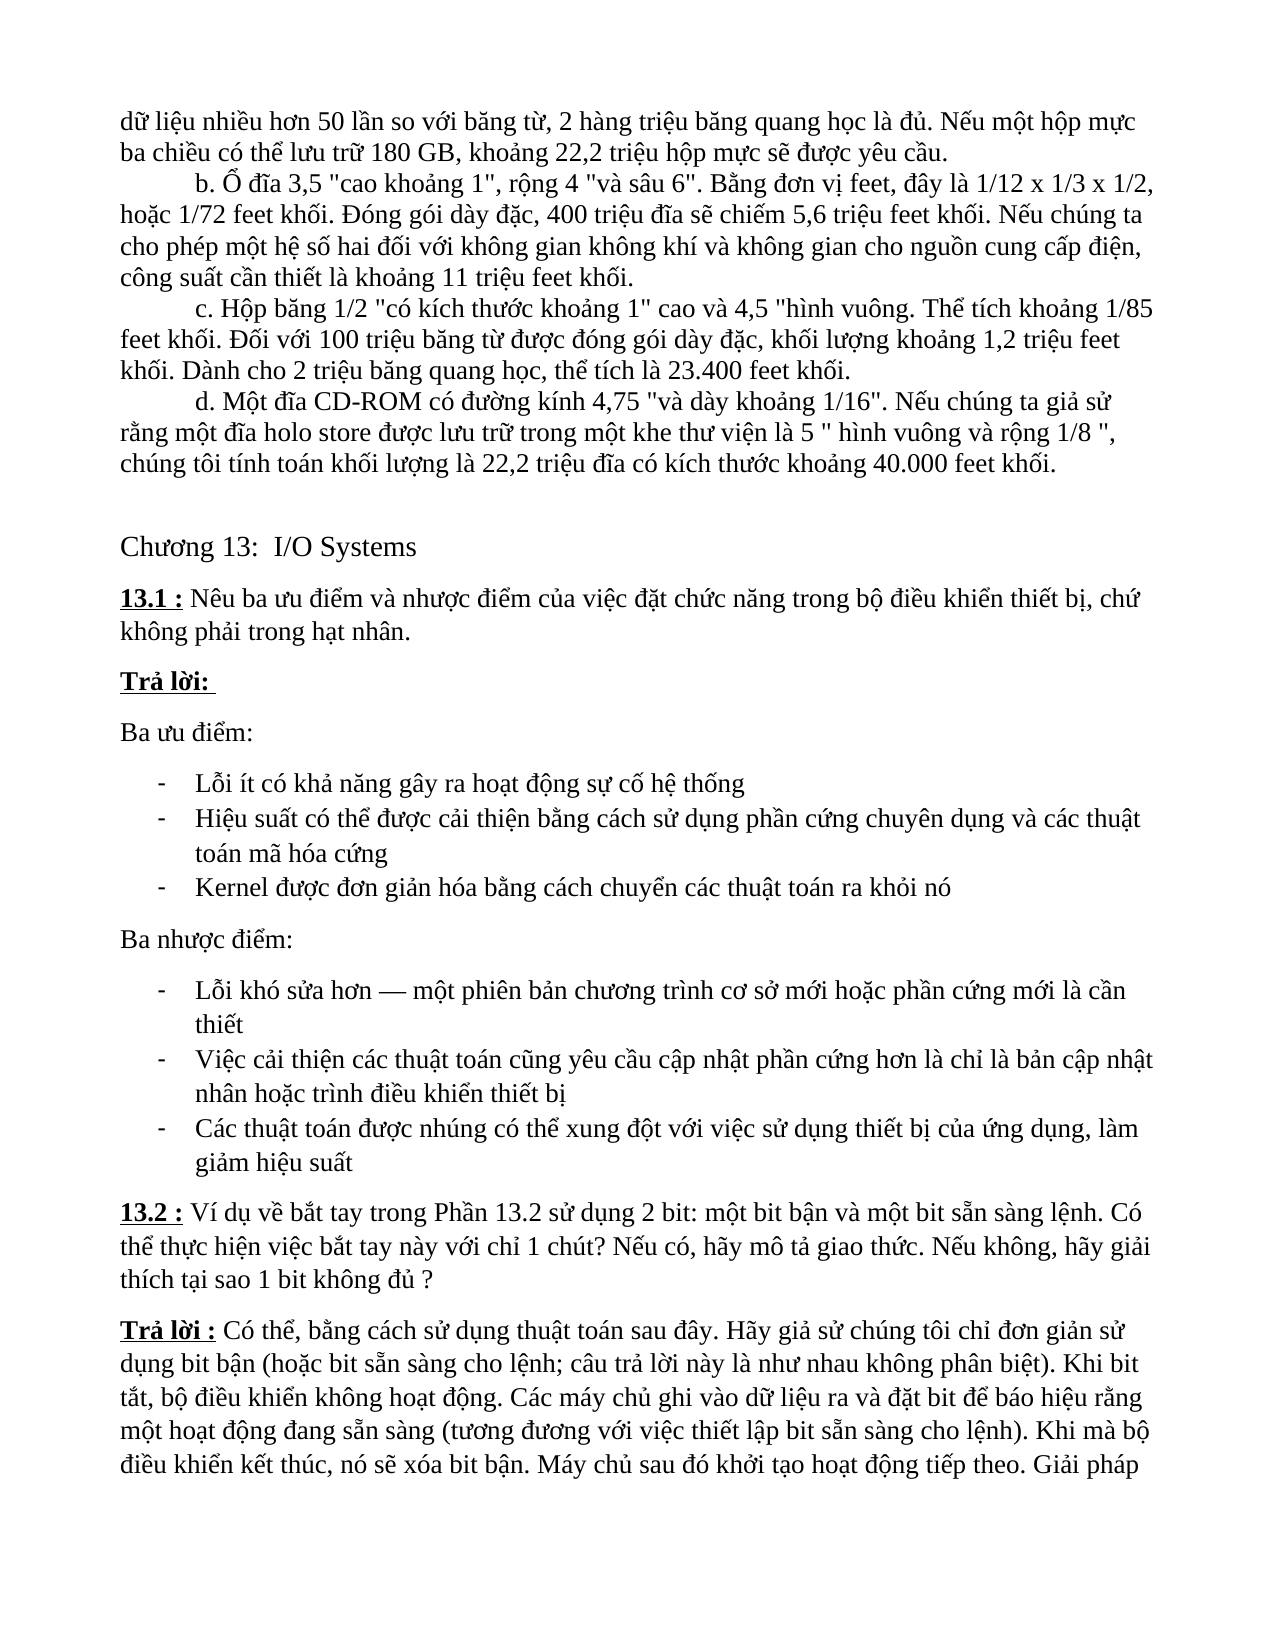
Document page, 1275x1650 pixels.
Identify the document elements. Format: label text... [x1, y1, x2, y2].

text 13.1 : Nêu ba ưu điểm và nhược điểm của việc đặt chức năng trong bộ điều khiển thiết bị, chứ không phải trong hạt nhân. [120, 582, 1155, 646]
text 13.2 : Ví dụ về bắt tay trong Phần 13.2 sử dụng 2 bit: một bit bận và một bit sẵn sàng lệnh. Có thể thực hiện việc bắt tay này với chỉ 1 chút? Nếu có, hãy mô tả giao thức. Nếu không, hãy giải thích tại sao 1 bit không đủ ? [120, 1197, 1155, 1295]
text Ba ưu điểm: [120, 716, 1155, 747]
text d. Một đĩa CD-ROM có đường kính 4,75 "và dày khoảng 1/16". Nếu chúng ta giả sử rằng một đĩa holo store được lưu trữ trong một khe thư viện là 5 " hình vuông và rộng 1/8 ", chúng tôi tính toán khối lượng là 22,2 triệu đĩa có kích thước khoảng 40.000 feet khối. [120, 385, 1155, 479]
text Ba nhược điểm: [120, 923, 1155, 954]
list Kernel được đơn giản hóa bằng cách chuyển các thuật toán ra khỏi nó [157, 871, 1155, 903]
list Hiệu suất có thể được cải thiện bằng cách sử dụng phần cứng chuyên dụng và các thuật toán mã hóa cứng [157, 802, 1155, 868]
text Chương 13: I/O Systems [120, 529, 1155, 562]
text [120, 1314, 1155, 1479]
list Các thuật toán được nhúng có thể xung đột với việc sử dụng thiết bị của ứng dụng, làm giảm hiệu suất [157, 1111, 1155, 1177]
text c. Hộp băng 1/2 "có kích thước khoảng 1" cao và 4,5 "hình vuông. Thể tích khoảng 1/85 feet khối. Đối với 100 triệu băng từ được đóng gói dày đặc, khối lượng khoảng 1,2 triệu feet khối. Dành cho 2 triệu băng quang học, thể tích là 23.400 feet khối. [120, 292, 1155, 385]
text b. Ổ đĩa 3,5 "cao khoảng 1", rộng 4 "và sâu 6". Bằng đơn vị feet, đây là 1/12 x 1/3 x 1/2, hoặc 1/72 feet khối. Đóng gói dày đặc, 400 triệu đĩa sẽ chiếm 5,6 triệu feet khối. Nếu chúng ta cho phép một hệ số hai đối với không gian không khí và không gian cho nguồn cung cấp điện, công suất cần thiết là khoảng 11 triệu feet khối. [120, 167, 1155, 292]
text Trả lời: [120, 666, 1155, 697]
list Lỗi khó sửa hơn — một phiên bản chương trình cơ sở mới hoặc phần cứng mới là cần thiết [157, 973, 1155, 1039]
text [120, 105, 1155, 167]
list Việc cải thiện các thuật toán cũng yêu cầu cập nhật phần cứng hơn là chỉ là bản cập nhật nhân hoặc trình điều khiển thiết bị [157, 1042, 1155, 1108]
list Lỗi ít có khả năng gây ra hoạt động sự cố hệ thống [157, 766, 1155, 799]
